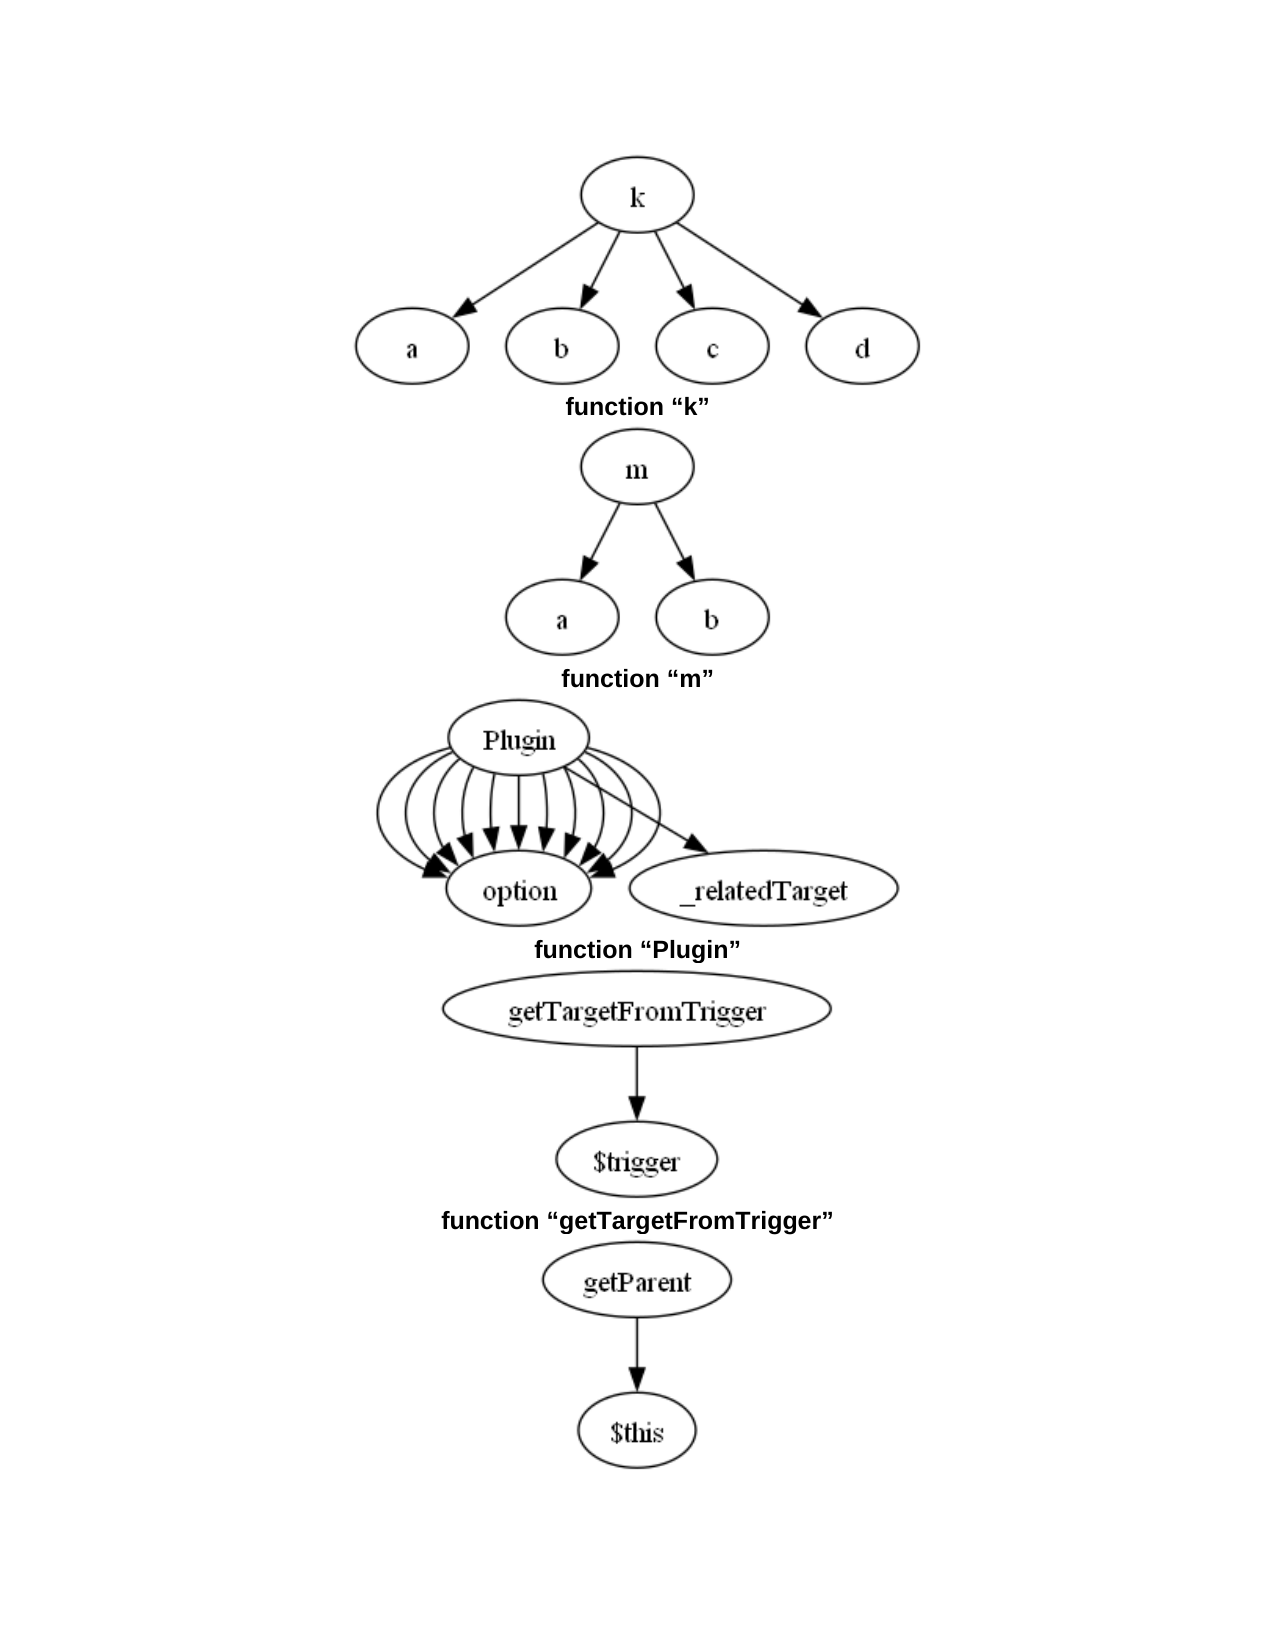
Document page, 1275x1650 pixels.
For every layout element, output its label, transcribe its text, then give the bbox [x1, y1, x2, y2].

picture [348, 150, 928, 393]
picture [498, 421, 778, 664]
picture [435, 963, 840, 1206]
picture [369, 692, 906, 935]
text function “getTargetFromTrigger” [150, 1206, 1125, 1234]
text function “Plugin” [150, 935, 1125, 963]
text function “k” [150, 392, 1125, 421]
text function “m” [150, 663, 1125, 692]
picture [535, 1234, 740, 1477]
